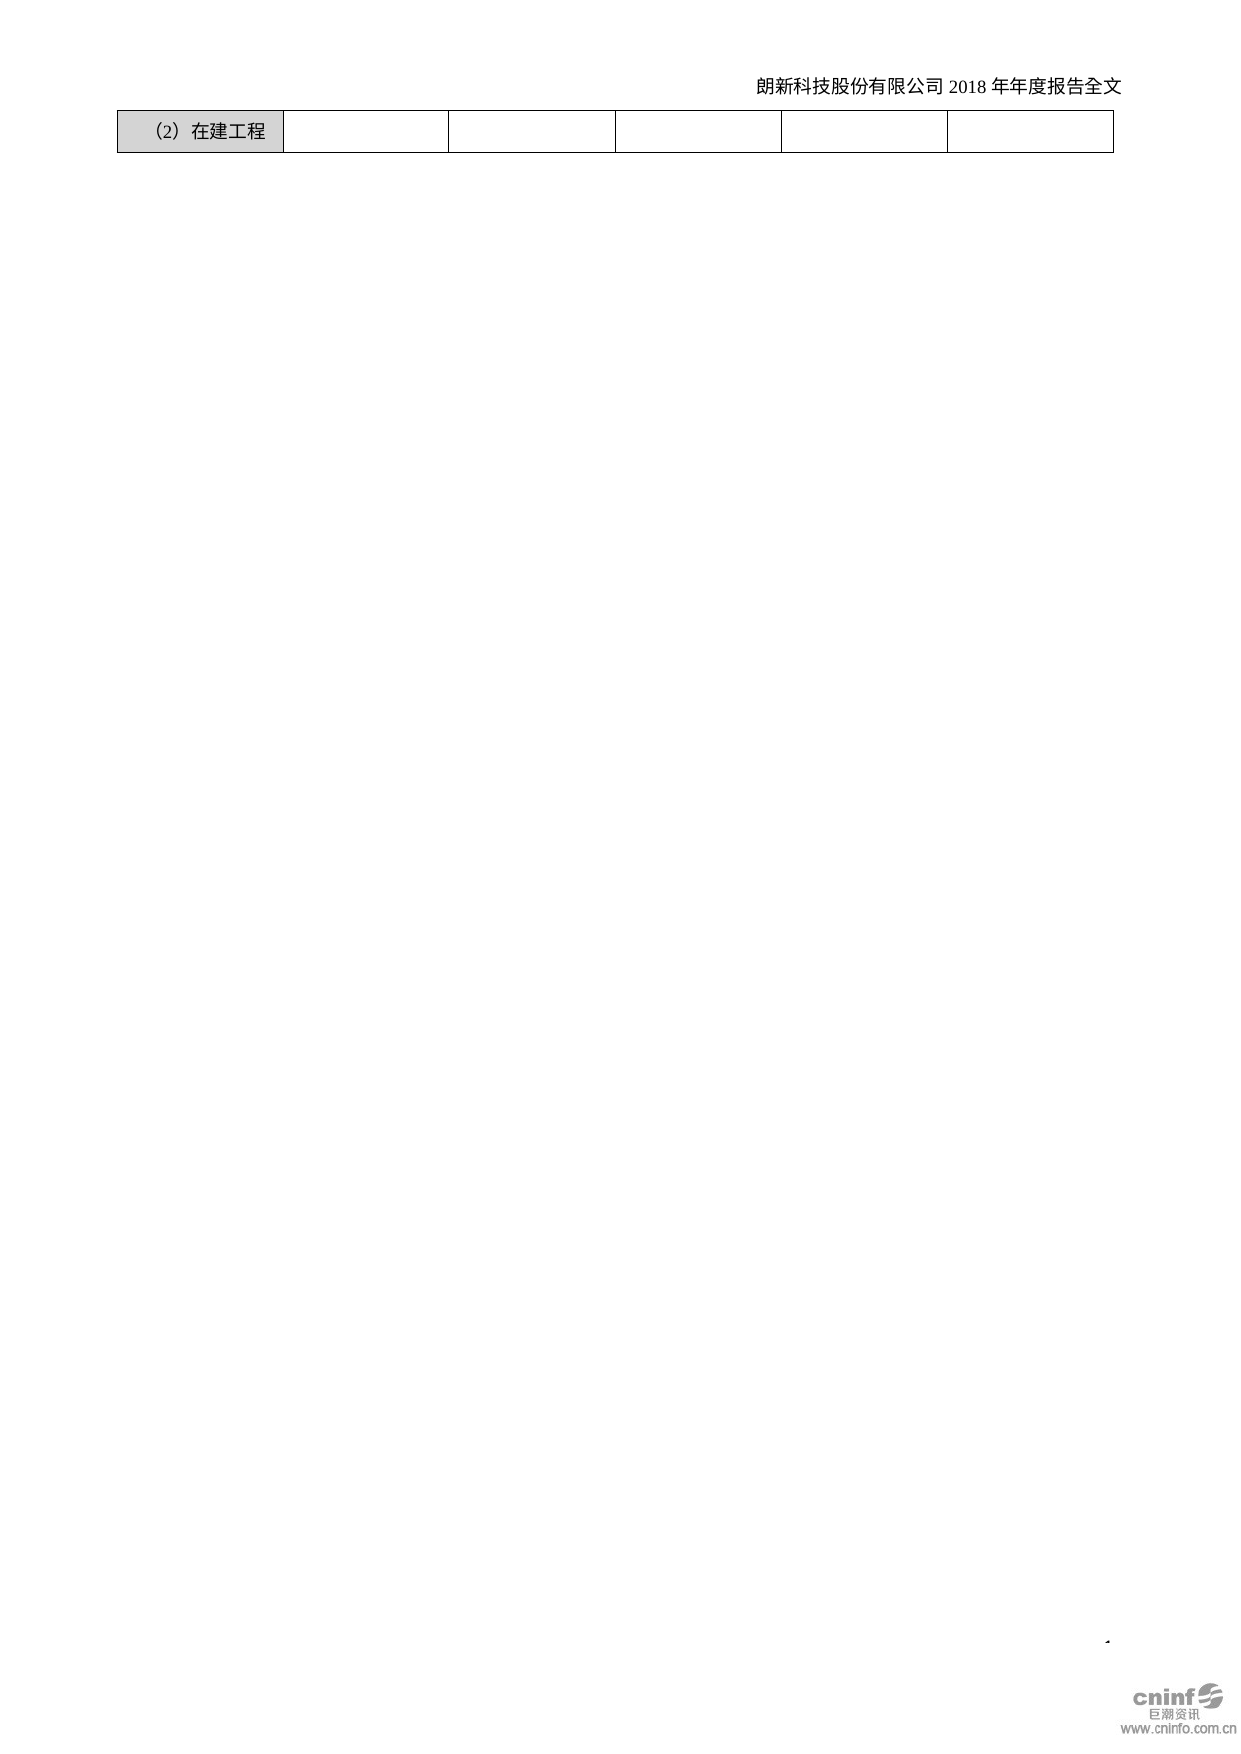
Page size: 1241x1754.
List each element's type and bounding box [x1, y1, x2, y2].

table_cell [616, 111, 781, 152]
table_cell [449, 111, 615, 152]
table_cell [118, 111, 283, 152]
picture [1115, 1680, 1240, 1737]
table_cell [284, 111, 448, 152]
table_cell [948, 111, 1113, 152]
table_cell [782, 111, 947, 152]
